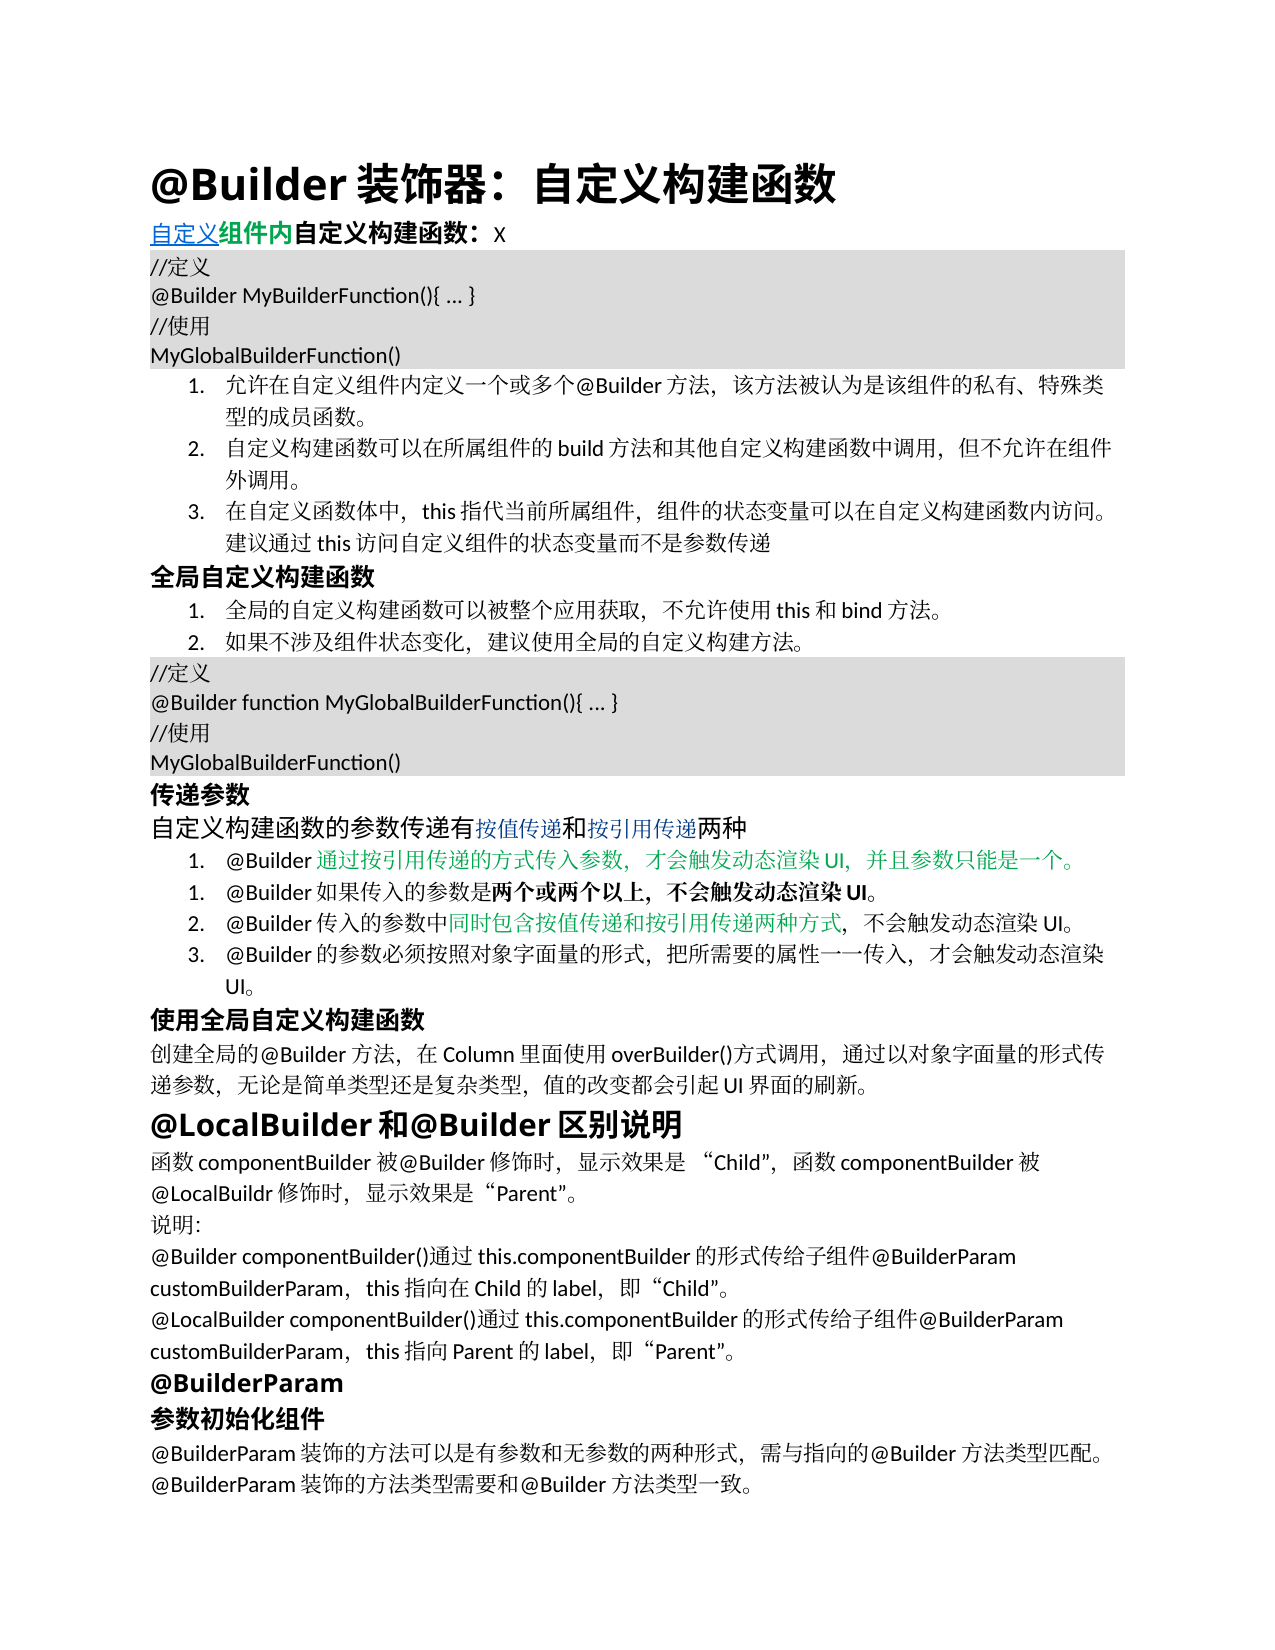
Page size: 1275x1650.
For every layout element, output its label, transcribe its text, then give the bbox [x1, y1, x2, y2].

text @Builder function MyGlobalBuilderFunction(){ ... } [150, 688, 1125, 716]
text 自定义构建函数的参数传递有按值传递和按引用传递两种 [150, 812, 1125, 843]
text 说明： [150, 1208, 1125, 1239]
text 创建全局的@Builder方法，在Column里面使用overBuilder()方式调用，通过以对象字面量的形式传递参数，无论是简单类型还是复杂类型，值的改变都会引起UI界面的刷新。 [150, 1037, 1125, 1100]
text //定义 [150, 657, 1125, 688]
text //定义 [150, 250, 1125, 281]
text MyGlobalBuilderFunction() [150, 748, 1125, 776]
list @Builder通过按引用传递的方式传入参数，才会触发动态渲染UI，并且参数只能是一个。 [187, 843, 1125, 875]
list 允许在自定义组件内定义一个或多个@Builder方法，该方法被认为是该组件的私有、特殊类型的成员函数。 [187, 369, 1125, 432]
text @BuilderParam装饰的方法可以是有参数和无参数的两种形式，需与指向的@Builder方法类型匹配。@BuilderParam装饰的方法类型需要和@Builder方法类型一致。 [150, 1436, 1125, 1499]
text @Builder MyBuilderFunction(){ ... } [150, 281, 1125, 309]
text //使用 [150, 716, 1125, 748]
text 函数componentBuilder被@Builder修饰时，显示效果是 “Child”，函数componentBuilder被@LocalBuildr修饰时，显示效果是“Parent”。 [150, 1145, 1125, 1208]
text MyGlobalBuilderFunction() [150, 341, 1125, 369]
list 自定义构建函数可以在所属组件的build方法和其他自定义构建函数中调用，但不允许在组件外调用。 [187, 432, 1125, 494]
list @Builder传入的参数中同时包含按值传递和按引用传递两种方式，不会触发动态渲染UI。 [187, 906, 1125, 938]
list 如果不涉及组件状态变化，建议使用全局的自定义构建方法。 [187, 625, 1125, 657]
text @LocalBuilder componentBuilder()通过this.componentBuilder的形式传给子组件@BuilderParam customBuilderParam，this指向Parent的label，即“Parent”。 [150, 1302, 1125, 1365]
list @Builder如果传入的参数是两个或两个以上，不会触发动态渲染UI。 [187, 875, 1125, 906]
list 全局的自定义构建函数可以被整个应用获取，不允许使用this和bind方法。 [187, 594, 1125, 625]
text @Builder componentBuilder()通过this.componentBuilder的形式传给子组件@BuilderParam customBuilderParam，this指向在Child的label，即“Child”。 [150, 1239, 1125, 1302]
list 在自定义函数体中，this指代当前所属组件，组件的状态变量可以在自定义构建函数内访问。建议通过this访问自定义组件的状态变量而不是参数传递 [187, 494, 1125, 557]
list @Builder的参数必须按照对象字面量的形式，把所需要的属性一一传入，才会触发动态渲染UI。 [187, 938, 1125, 1001]
text //使用 [150, 309, 1125, 341]
